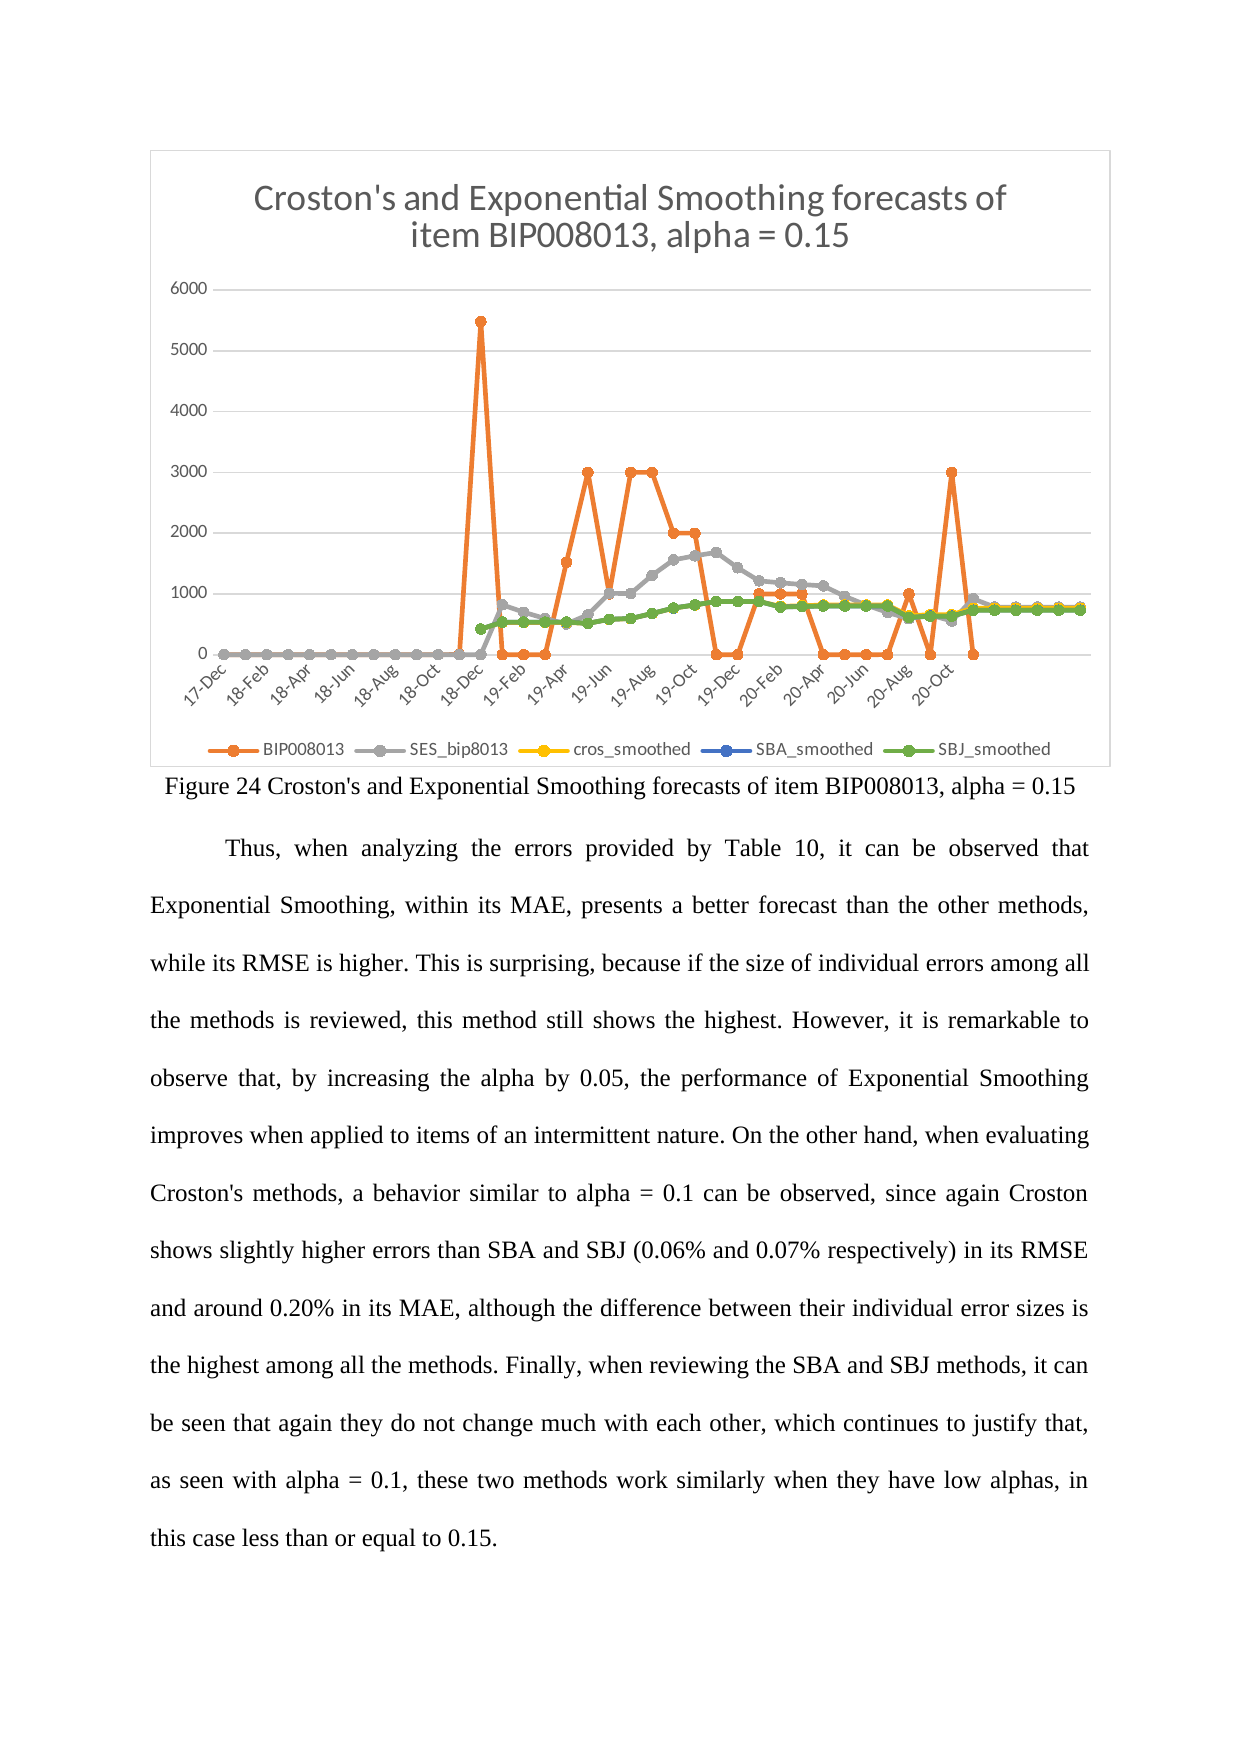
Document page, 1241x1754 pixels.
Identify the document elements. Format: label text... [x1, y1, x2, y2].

text Thus, when analyzing the errors provided by Table 10, it can be observed that Exponential Smoothing, within its MAE, presents a better forecast than the other methods, while its RMSE is higher. This is surprising, because if the size of individual errors among all the methods is reviewed, this method still shows the highest. However, it is remarkable to observe that, by increasing the alpha by 0.05, the performance of Exponential Smoothing improves when applied to items of an intermittent nature. On the other hand, when evaluating Croston's methods, a behavior similar to alpha = 0.1 can be observed, since again Croston shows slightly higher errors than SBA and SBJ (0.06% and 0.07% respectively) in its RMSE and around 0.20% in its MAE, although the difference between their individual error sizes is the highest among all the methods. Finally, when reviewing the SBA and SBJ methods, it can be seen that again they do not change much with each other, which continues to justify that, as seen with alpha = 0.1, these two methods work similarly when they have low alphas, in this case less than or equal to 0.15. [150, 833, 1090, 1552]
text Figure 24 Croston's and Exponential Smoothing forecasts of item BIP008013, alpha = 0.15 [150, 771, 1090, 800]
